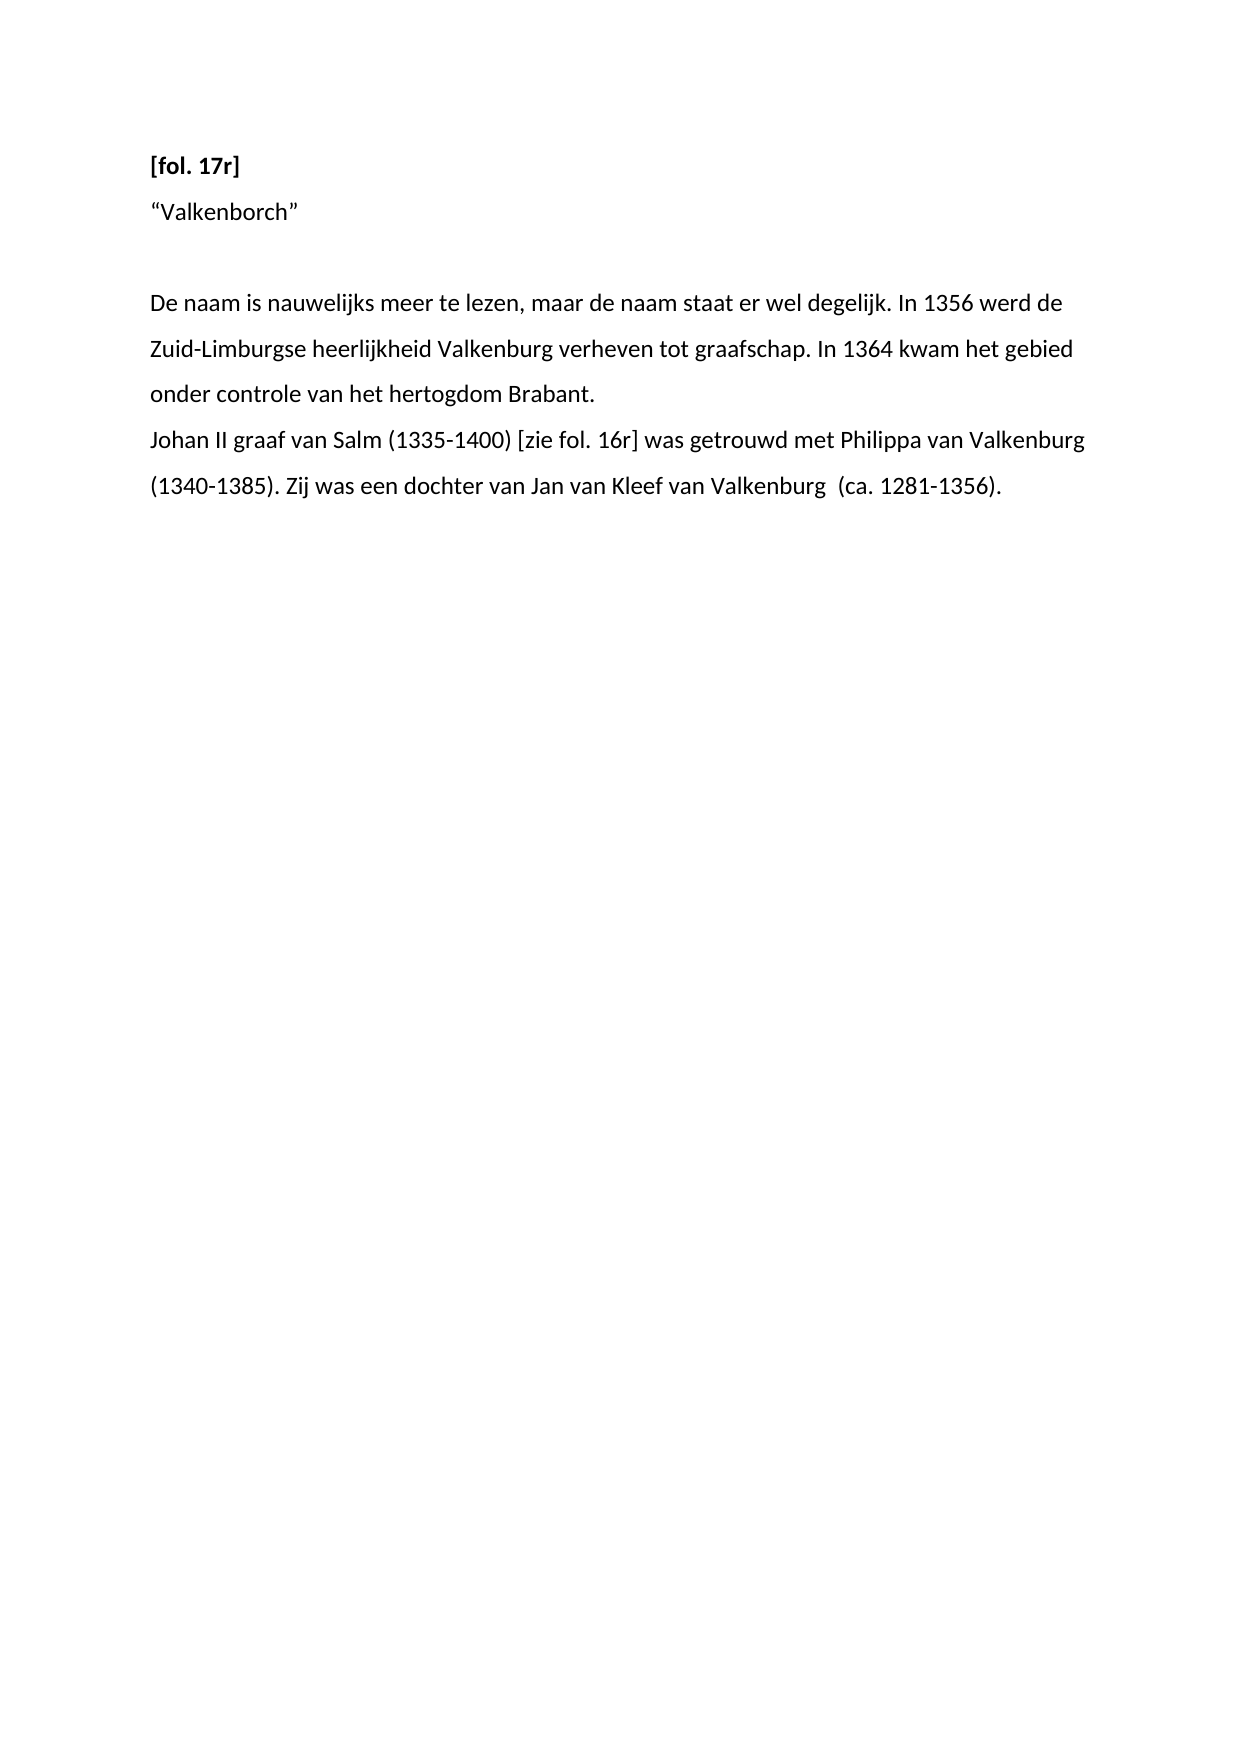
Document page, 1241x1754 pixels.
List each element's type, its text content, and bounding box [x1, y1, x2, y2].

text De naam is nauwelijks meer te lezen, maar de naam staat er wel degelijk. In 1356 werd de Zuid-Limburgse heerlijkheid Valkenburg verheven tot graafschap. In 1364 kwam het gebied onder controle van het hertogdom Brabant. [150, 287, 1090, 409]
text “Valkenborch” [150, 196, 1090, 226]
text Johan II graaf van Salm (1335-1400) [zie fol. 16r] was getrouwd met Philippa van Valkenburg (1340-1385). Zij was een dochter van Jan van Kleef van Valkenburg (ca. 1281-1356). [150, 424, 1090, 501]
text [fol. 17r] [150, 150, 1090, 181]
